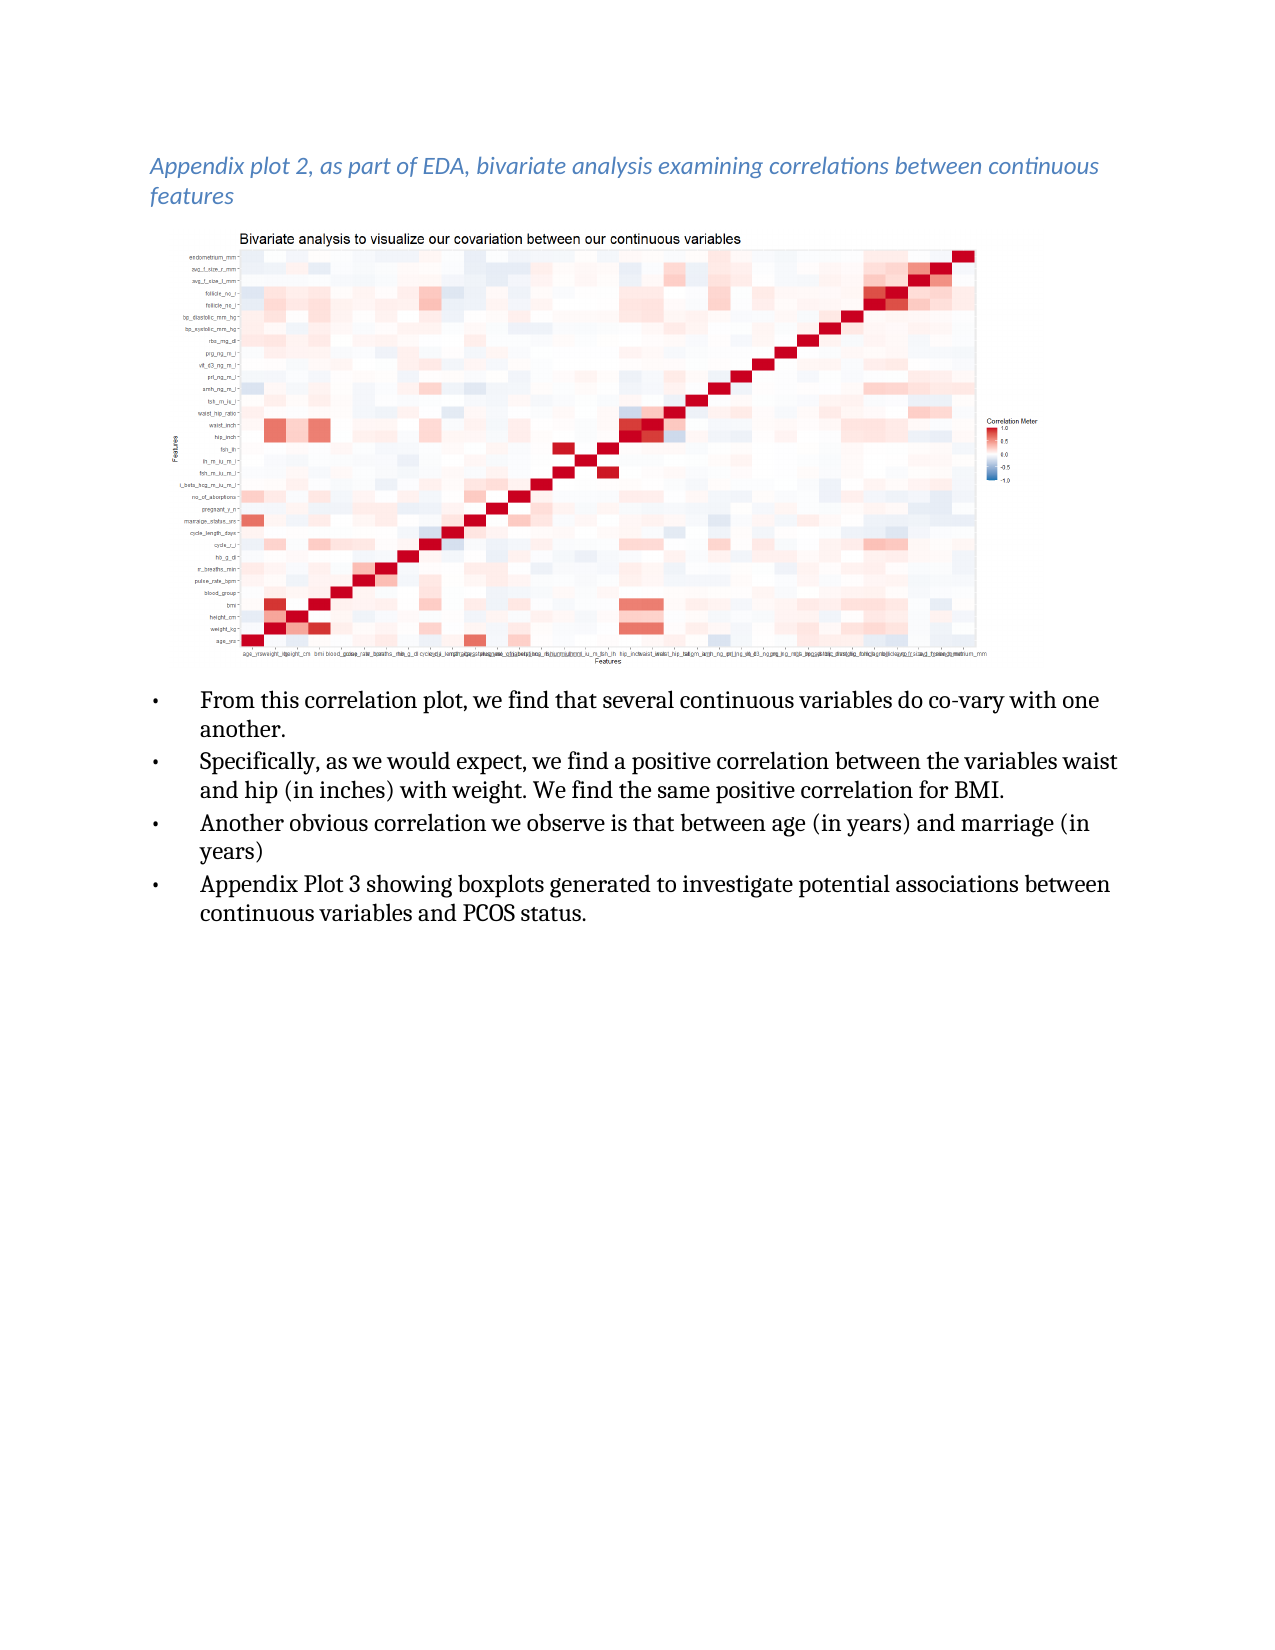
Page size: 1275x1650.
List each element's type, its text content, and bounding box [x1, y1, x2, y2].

picture [168, 229, 1044, 668]
list Appendix Plot 3 showing boxplots generated to investigate potential associations between continuous variables and PCOS status. [150, 870, 1125, 927]
list From this correlation plot, we find that several continuous variables do co-vary with one another. [150, 686, 1125, 743]
list Specifically, as we would expect, we find a positive correlation between the variables waist and hip (in inches) with weight. We find the same positive correlation for BMI. [150, 747, 1125, 805]
subtitle Appendix plot 2, as part of EDA, bivariate analysis examining correlations between continuous features [150, 150, 1125, 211]
list Another obvious correlation we observe is that between age (in years) and marriage (in years) [150, 808, 1125, 866]
